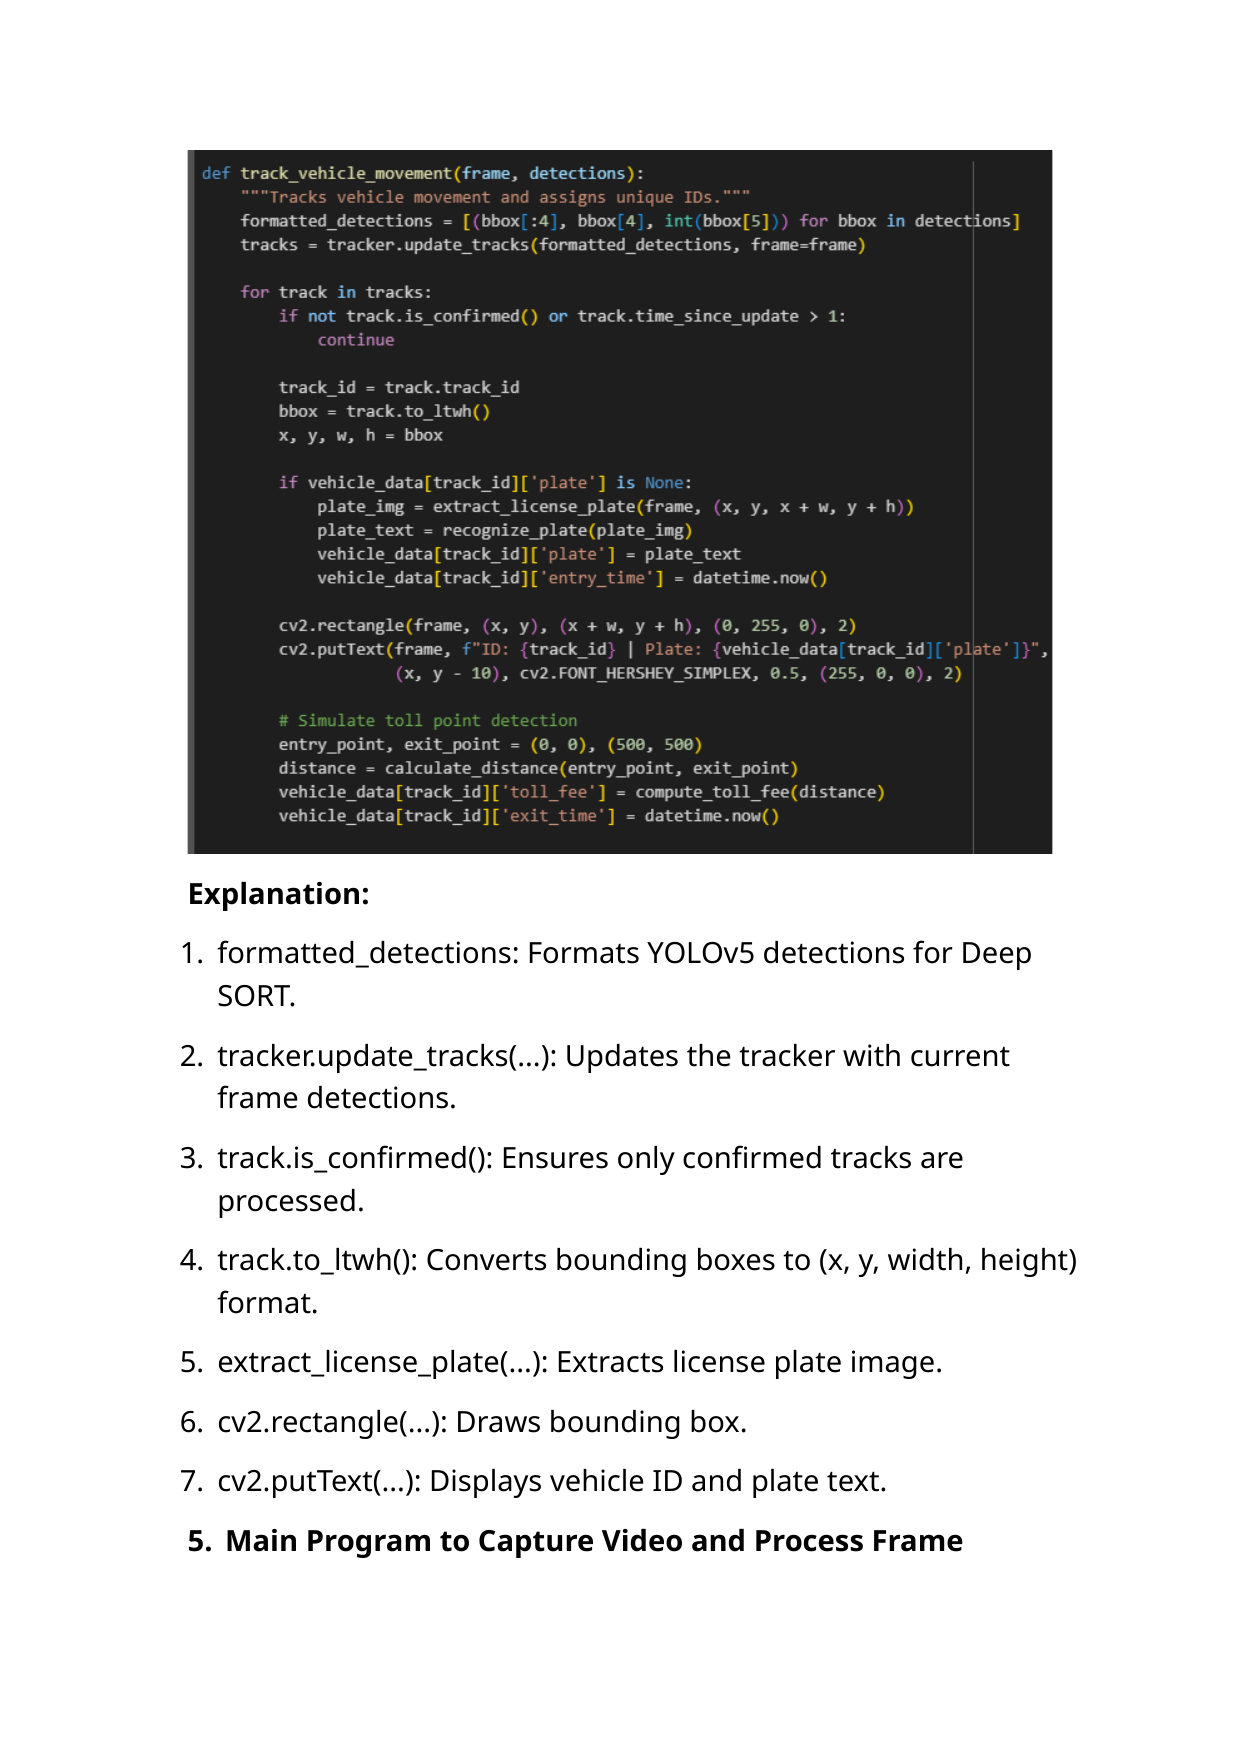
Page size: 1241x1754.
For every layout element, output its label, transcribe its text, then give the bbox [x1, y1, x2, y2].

picture [187, 150, 1053, 854]
list cv2.rectangle(...): Draws bounding box. [179, 1401, 1090, 1441]
list track.to_ltwh(): Converts bounding boxes to (x, y, width, height) format. [179, 1239, 1090, 1322]
list tracker.update_tracks(...): Updates the tracker with current frame detections. [179, 1035, 1090, 1117]
list formatted_detections: Formats YOLOv5 detections for Deep SORT. [179, 932, 1090, 1015]
list cv2.putText(...): Displays vehicle ID and plate text. [179, 1461, 1090, 1500]
list track.is_confirmed(): Ensures only confirmed tracks are processed. [179, 1137, 1090, 1219]
list Main Program to Capture Video and Process Frame [187, 1520, 1090, 1560]
text Explanation: [187, 873, 1090, 913]
list extract_license_plate(...): Extracts license plate image. [179, 1342, 1090, 1381]
